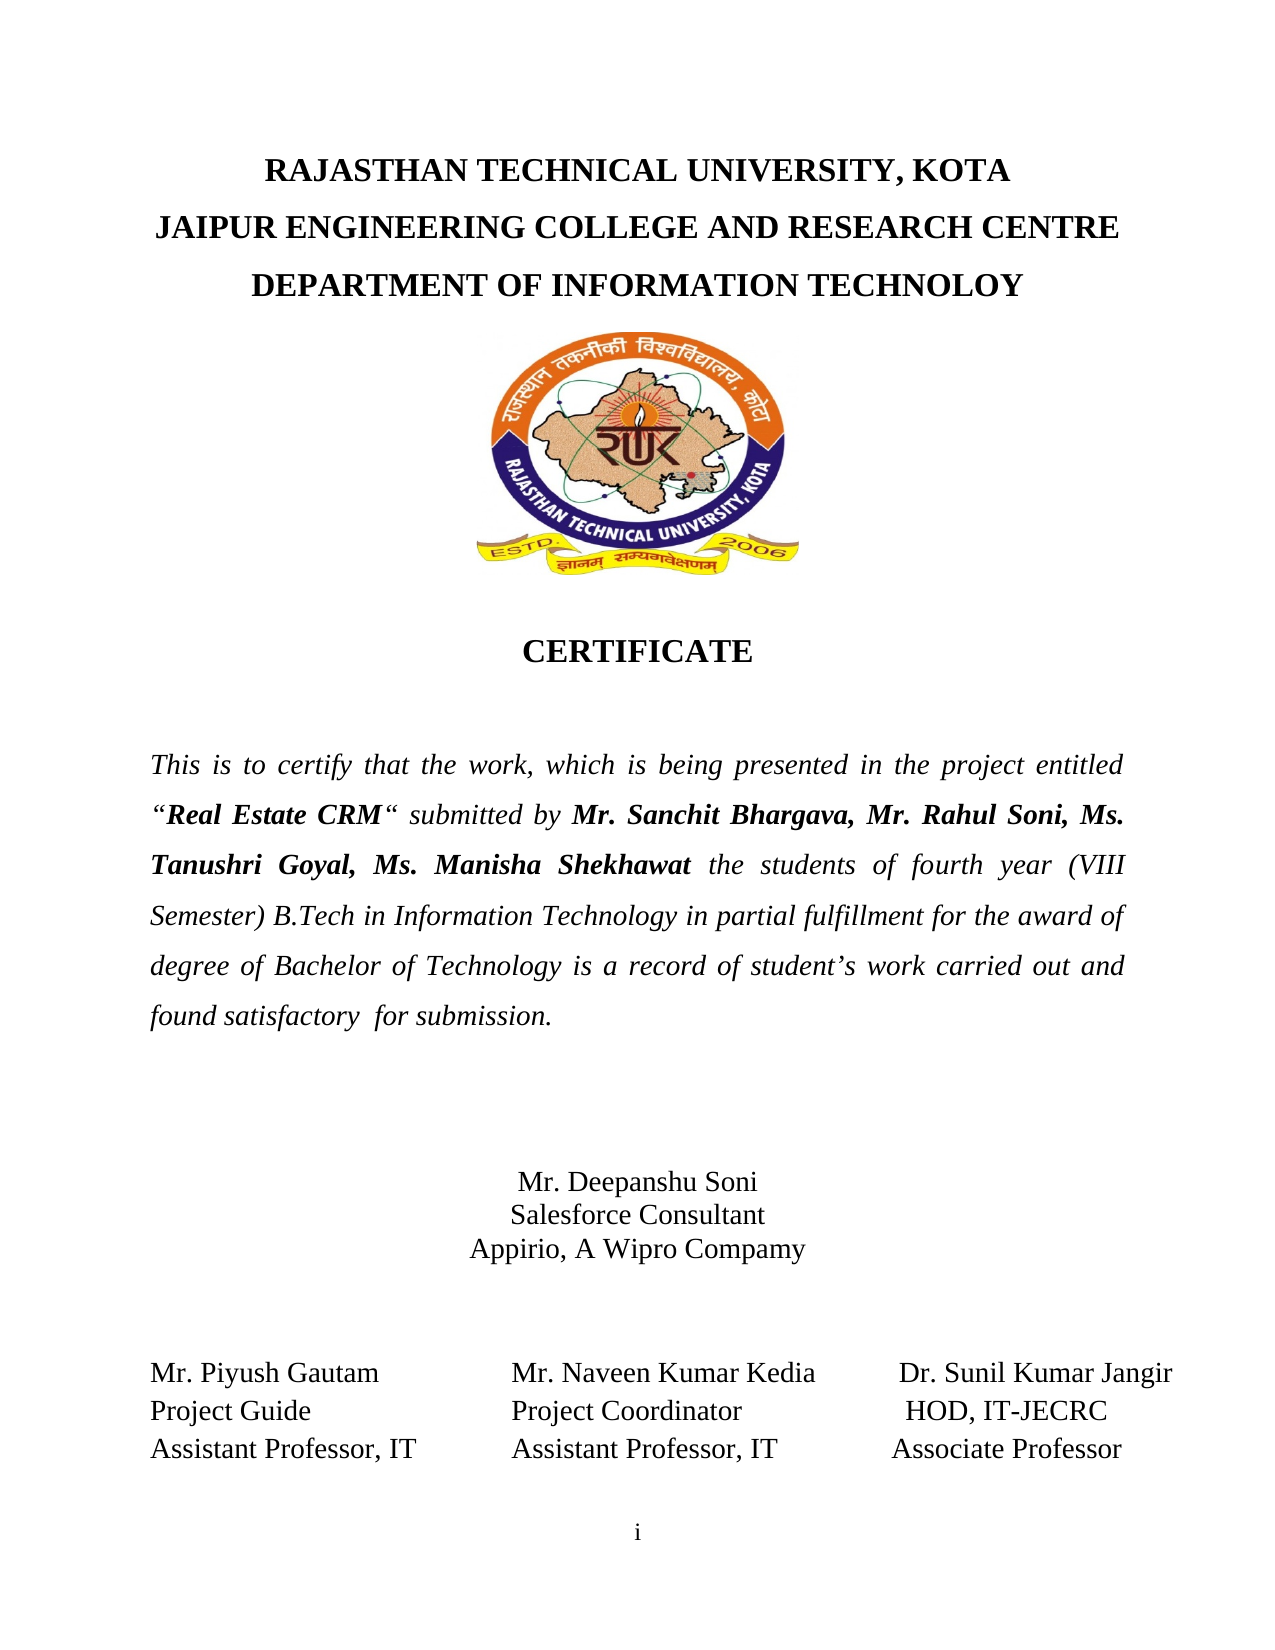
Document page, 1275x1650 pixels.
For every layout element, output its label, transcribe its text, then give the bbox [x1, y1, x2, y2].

text Mr. Deepanshu Soni [150, 1164, 1125, 1197]
table_cell HOD, IT-JECRC Associate Professor [829, 1393, 1184, 1469]
table_header Dr. Sunil Kumar Jangir [829, 1355, 1184, 1393]
table_cell Project Guide Assistant Professor, IT [139, 1393, 500, 1469]
subtitle JAIPUR ENGINEERING COLLEGE AND RESEARCH CENTRE [150, 207, 1125, 246]
text DEPARTMENT OF INFORMATION TECHNOLOY [150, 265, 1125, 303]
table_cell Project Coordinator Assistant Professor, IT [500, 1393, 829, 1469]
text Salesforce Consultant [150, 1197, 1125, 1231]
subtitle RAJASTHAN TECHNICAL UNIVERSITY, KOTA [150, 150, 1125, 188]
table_header Mr. Naveen Kumar Kedia [500, 1355, 829, 1393]
text Appirio, A Wipro Compamy [150, 1231, 1125, 1264]
table_header Mr. Piyush Gautam [139, 1355, 500, 1393]
text CERTIFICATE [150, 632, 1125, 670]
text This is to certify that the work, which is being presented in the project entitled “Real Estate CRM“ submitted by Mr. Sanchit Bhargava, Mr. Rahul Soni, Ms. Tanushri Goyal, Ms. Manisha Shekhawat the students of fourth year (VIII Semester) B.Tech in Information Technology in partial fulfillment for the award of degree of Bachelor of Technology is a record of student’s work carried out and found satisfactory for submission. [150, 747, 1125, 1032]
picture [476, 332, 799, 575]
